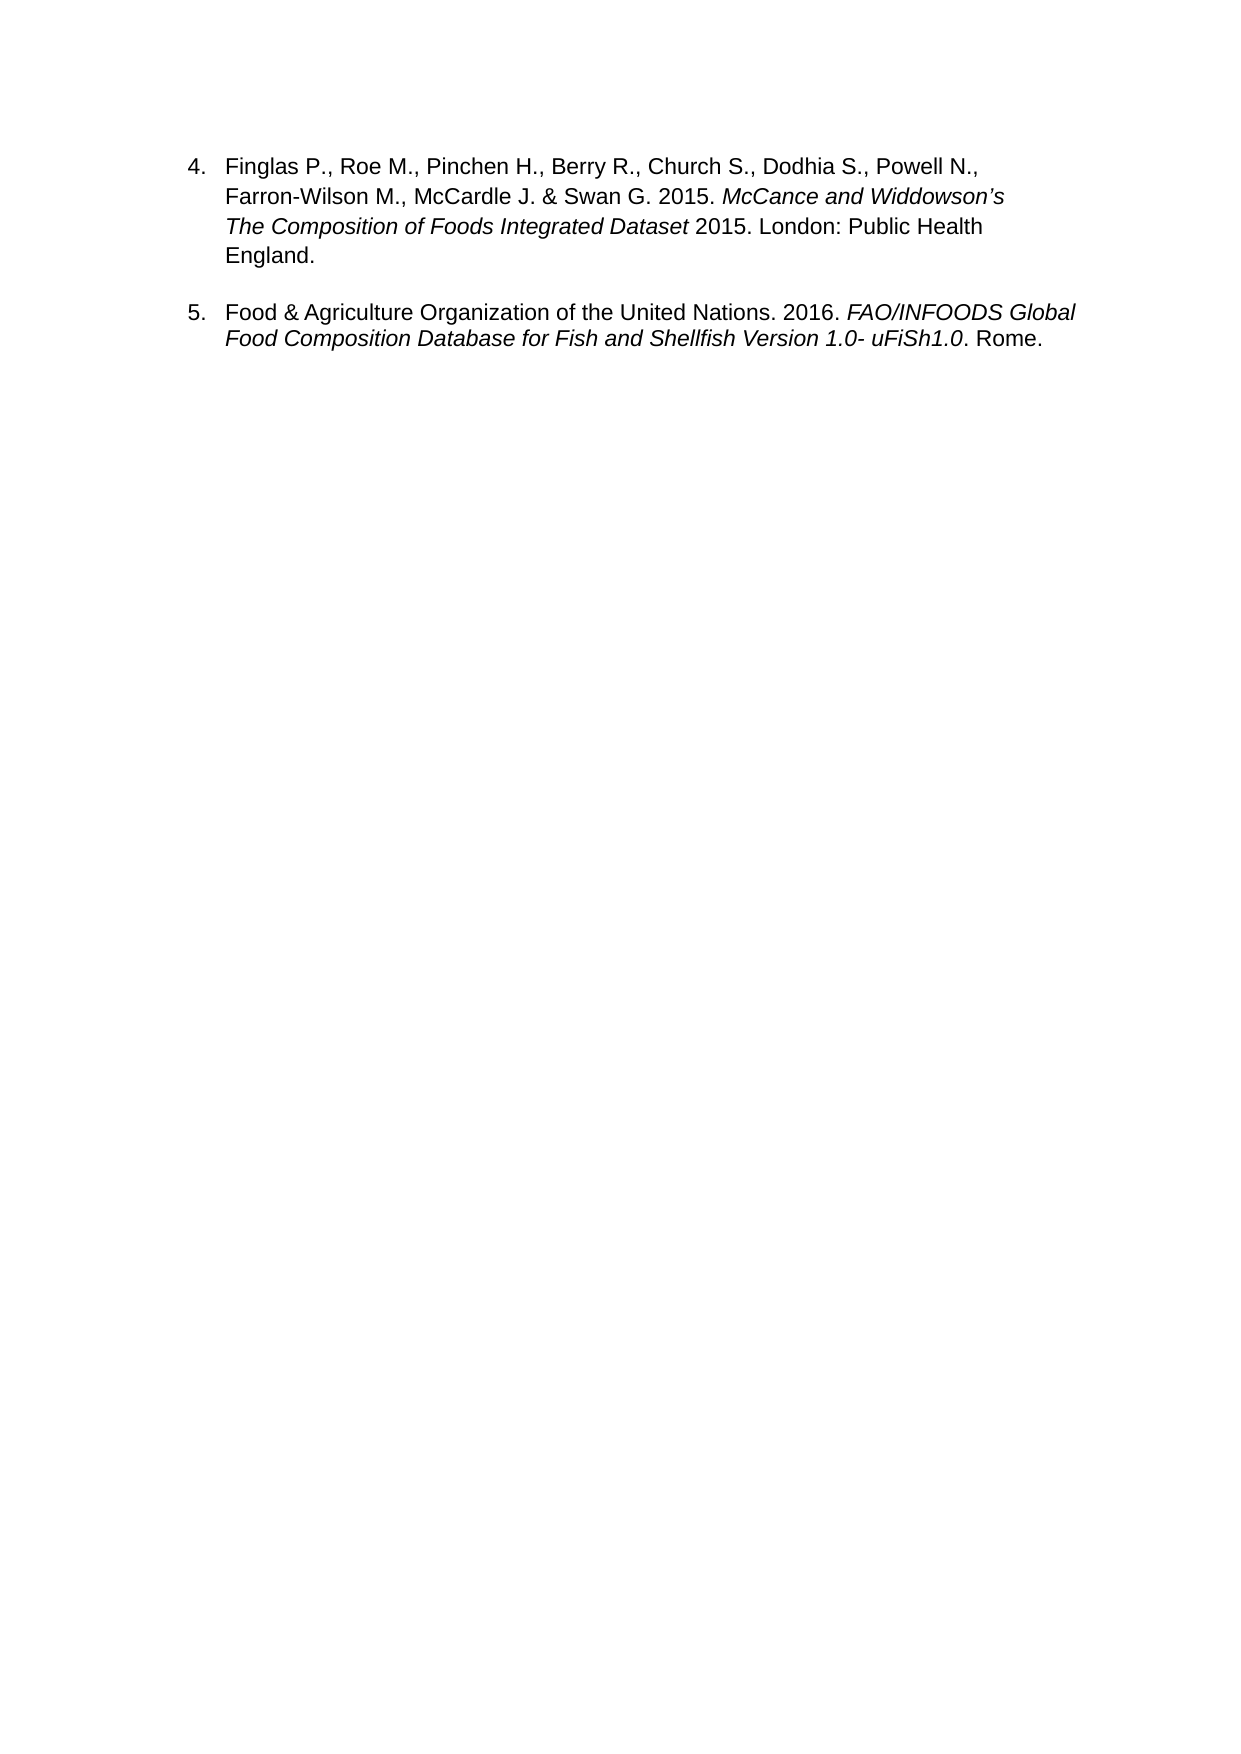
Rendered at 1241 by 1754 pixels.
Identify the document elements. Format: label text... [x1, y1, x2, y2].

list Finglas P., Roe M., Pinchen H., Berry R., Church S., Dodhia S., Powell N., Farron-Wilson M., McCardle J. & Swan G. 2015. McCance and Widdowson’s The Composition of Foods Integrated Dataset 2015. London: Public Health England. [187, 150, 1027, 269]
list Food & Agriculture Organization of the United Nations. 2016. FAO/INFOODS Global Food Composition Database for Fish and Shellfish Version 1.0- uFiSh1.0. Rome. [187, 298, 1090, 351]
